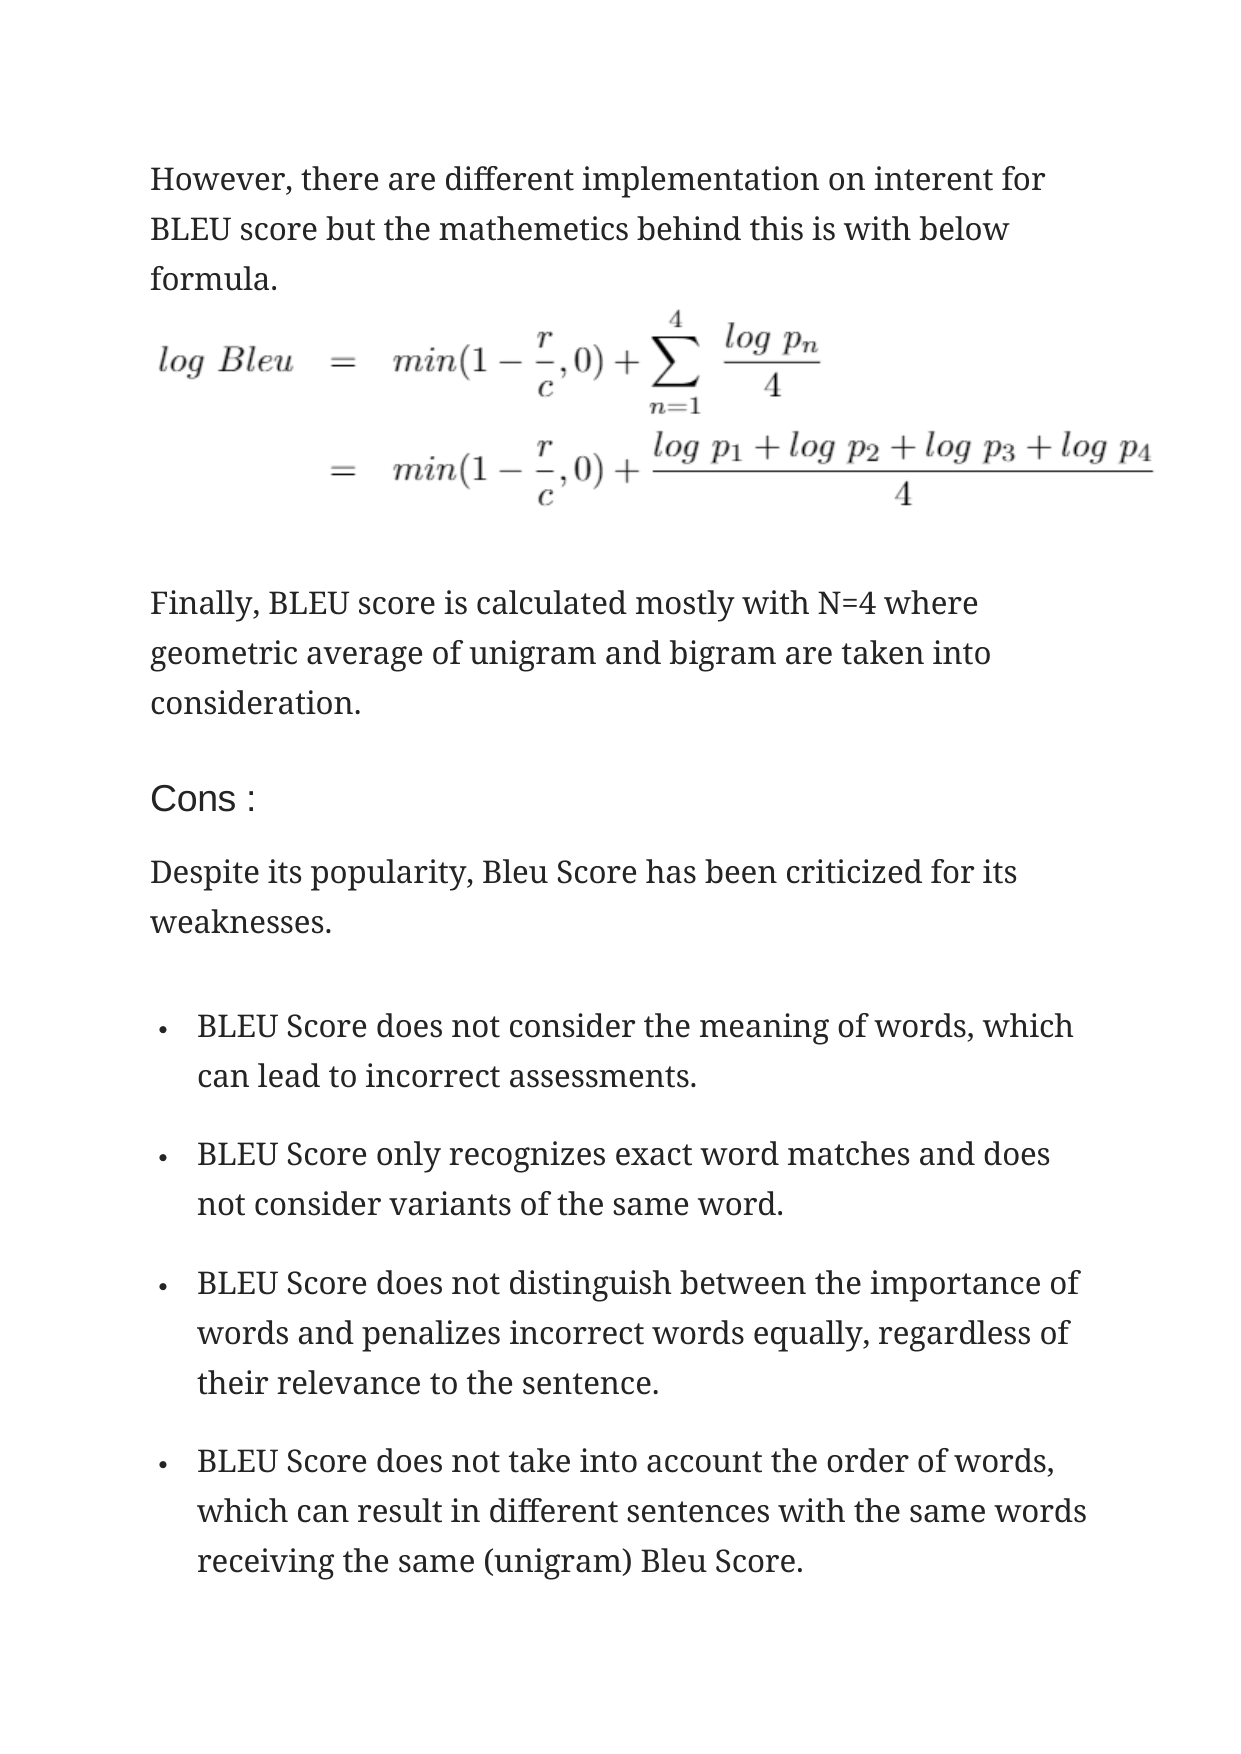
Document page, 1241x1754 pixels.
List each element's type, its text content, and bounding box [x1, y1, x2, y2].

list BLEU Score only recognizes exact word matches and does not consider variants of the same word. [159, 1125, 1090, 1225]
text Despite its popularity, Bleu Score has been criticized for its weaknesses. [150, 843, 1090, 943]
list BLEU Score does not take into account the order of words, which can result in different sentences with the same words receiving the same (unigram) Bleu Score. [159, 1432, 1090, 1582]
list BLEU Score does not consider the meaning of words, which can lead to incorrect assessments. [159, 996, 1090, 1096]
subtitle Cons : [150, 772, 1090, 819]
list BLEU Score does not distinguish between the importance of words and penalizes incorrect words equally, regardless of their relevance to the sentence. [159, 1253, 1090, 1403]
text Finally, BLEU score is calculated mostly with N=4 where geometric average of unigram and bigram are taken into consideration. [150, 573, 1090, 723]
picture [150, 300, 1164, 518]
text However, there are different implementation on interent for BLEU score but the mathemetics behind this is with below formula. [150, 150, 1090, 300]
